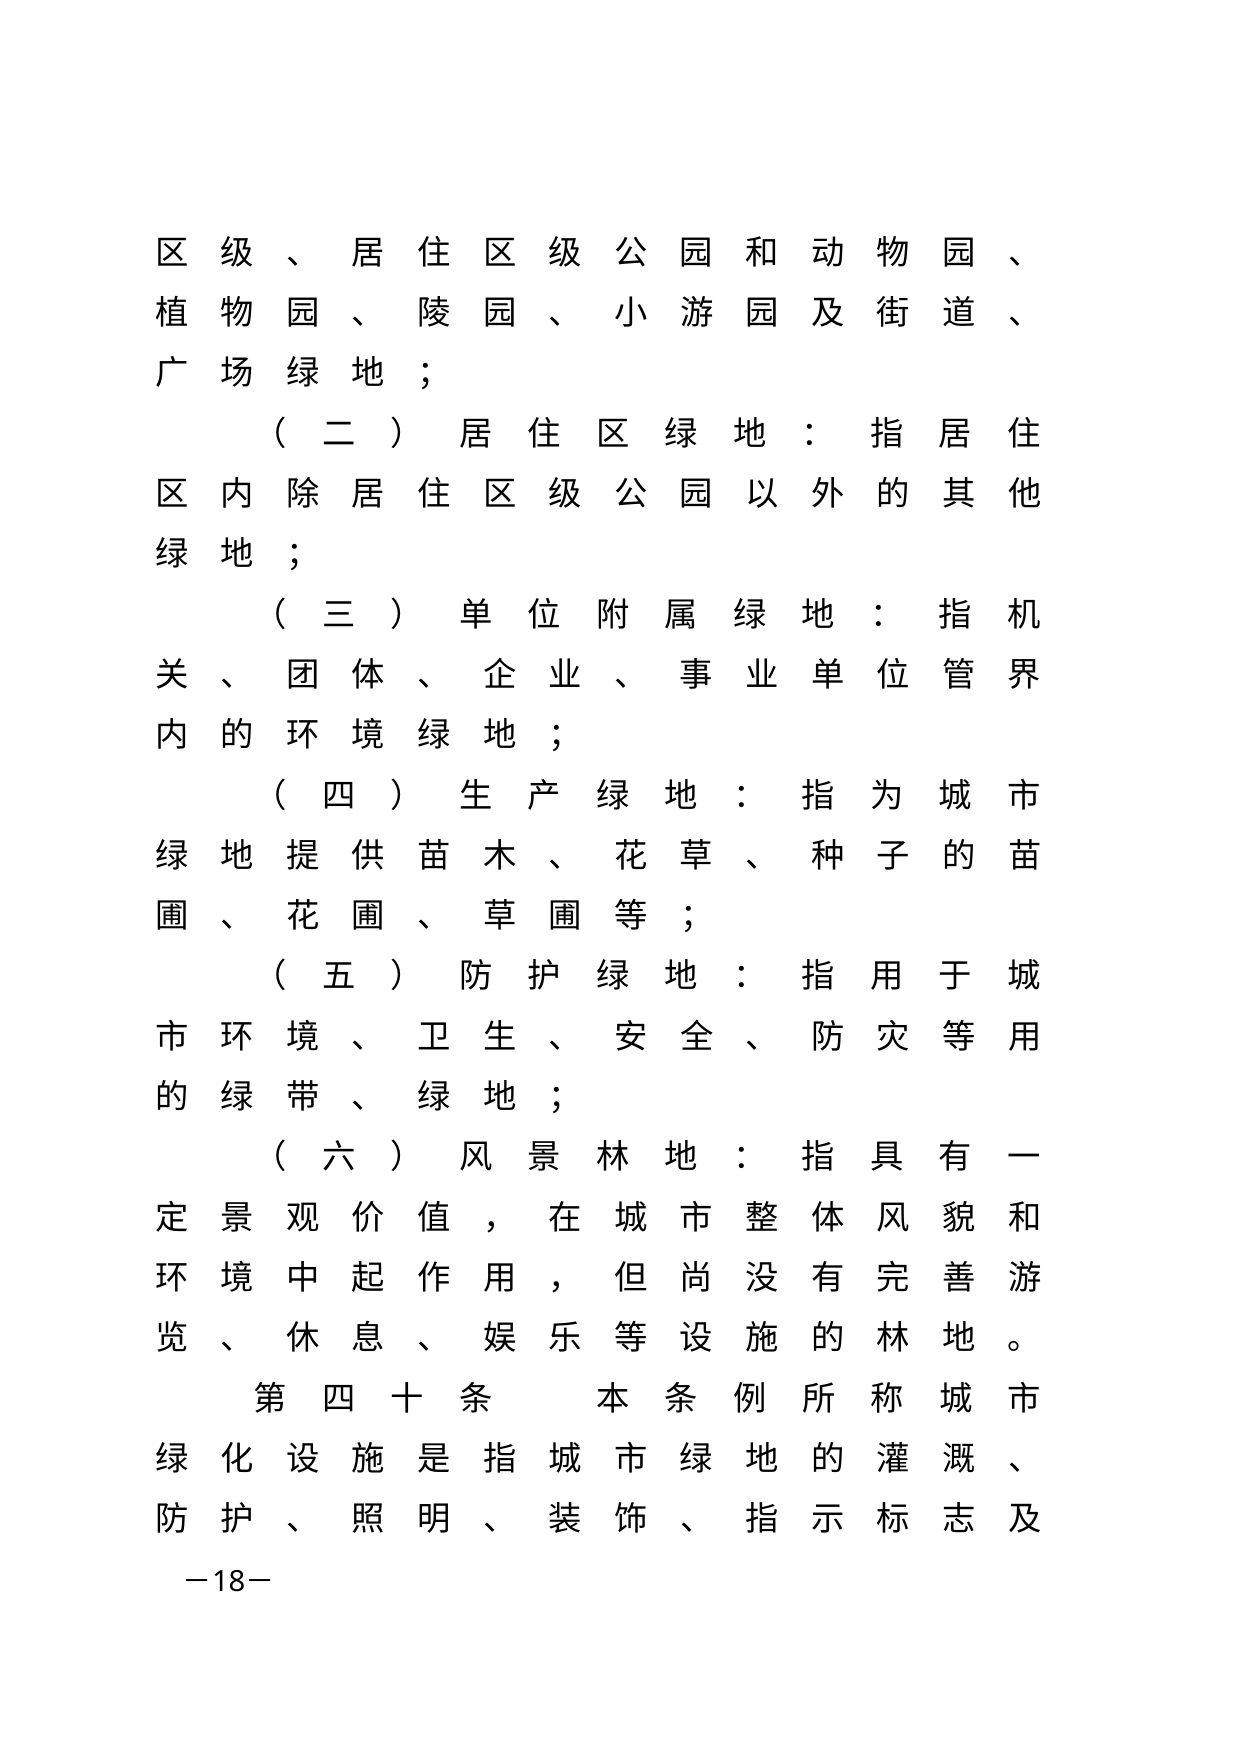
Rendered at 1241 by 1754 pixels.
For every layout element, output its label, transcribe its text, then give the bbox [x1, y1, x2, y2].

text （四）生产绿地：指为城市绿地提供苗木、花草、种子的苗圃、花圃、草圃等； [155, 762, 1073, 943]
text （二）居住区绿地：指居住区内除居住区级公园以外的其他绿地； [155, 400, 1073, 581]
text 第四十条 本条例所称城市绿化设施是指城市绿地的灌溉、防护、照明、装饰、指示标志及供游览休息等设施的统称。 [155, 1365, 1073, 1546]
text （三）单位附属绿地：指机关、团体、企业、事业单位管界内的环境绿地； [155, 581, 1073, 762]
text （一）公共绿地：指市级、区级、居住区级公园和动物园、植物园、陵园、小游园及街道、广场绿地； [155, 219, 1073, 400]
text （五）防护绿地：指用于城市环境、卫生、安全、防灾等用的绿带、绿地； [155, 943, 1073, 1124]
text （六）风景林地：指具有一定景观价值，在城市整体风貌和环境中起作用，但尚没有完善游览、休息、娱乐等设施的林地。 [155, 1124, 1073, 1365]
